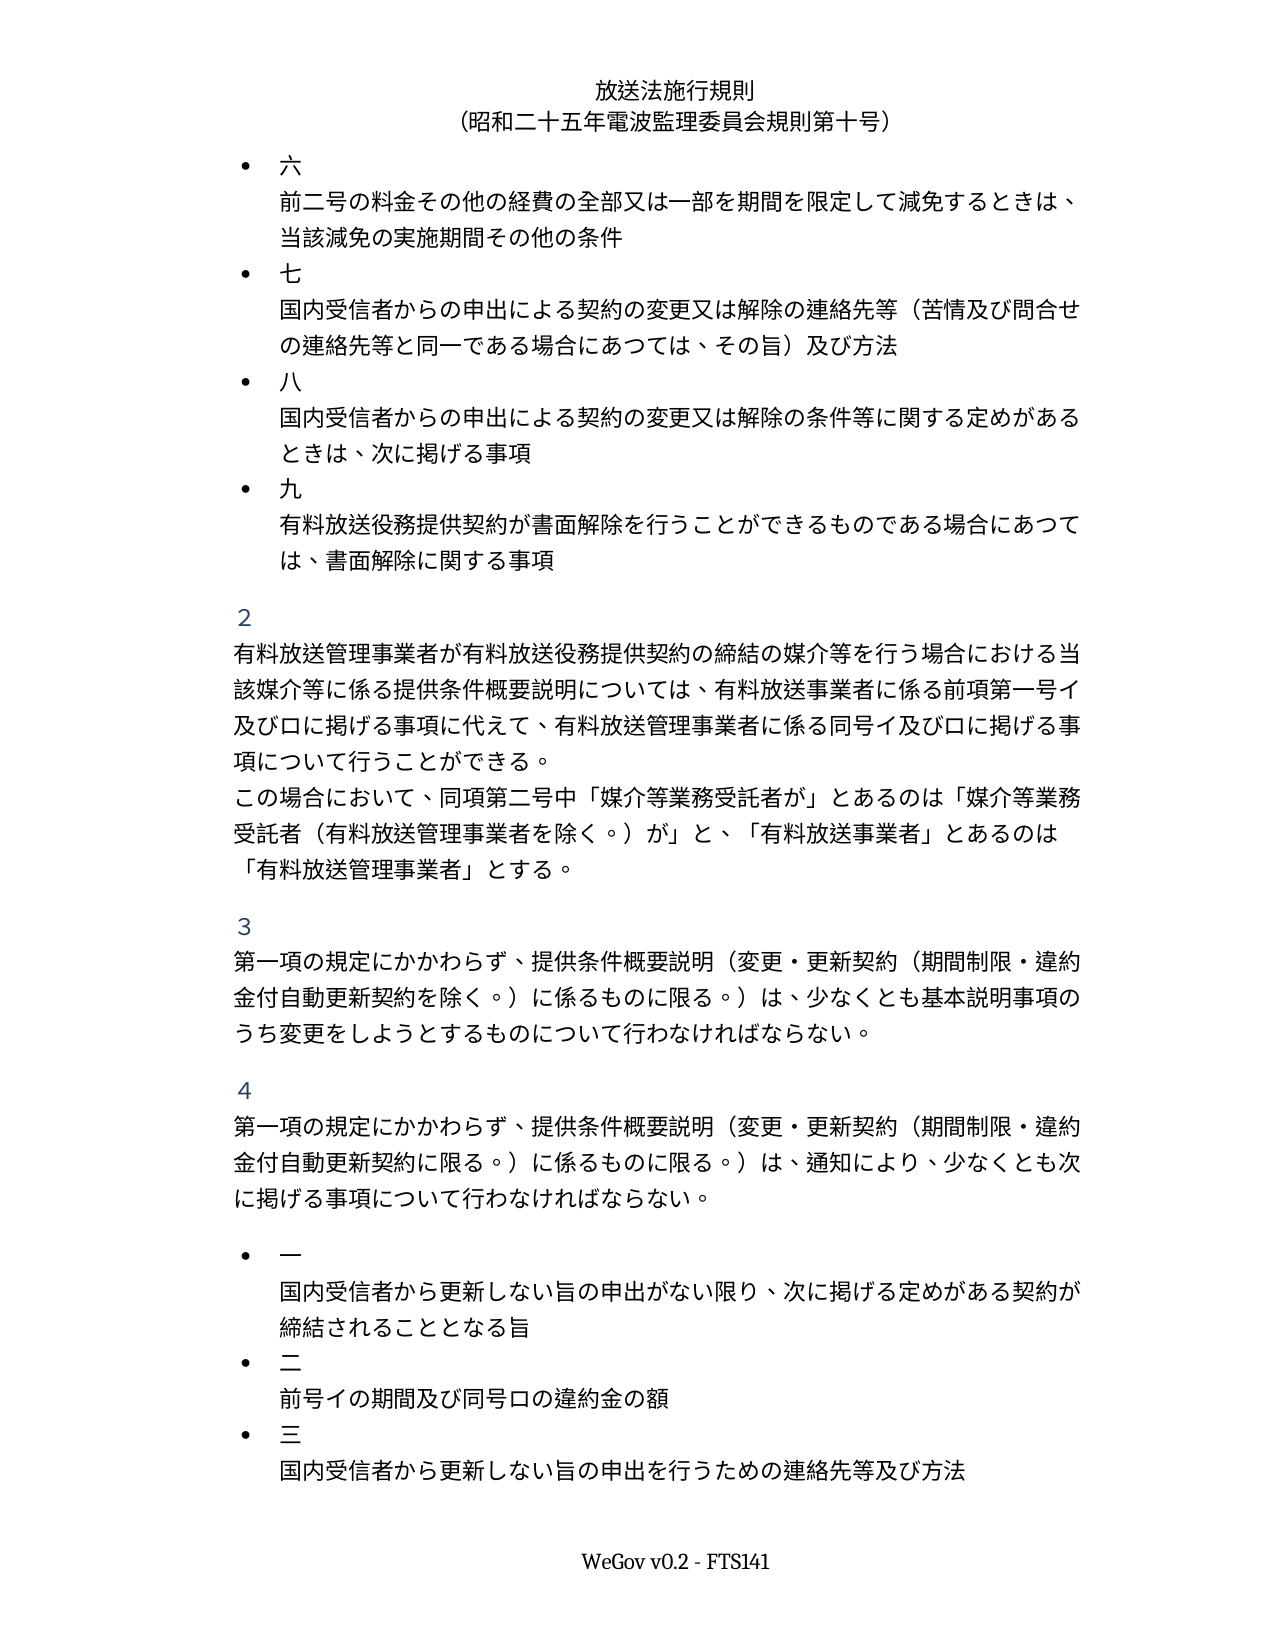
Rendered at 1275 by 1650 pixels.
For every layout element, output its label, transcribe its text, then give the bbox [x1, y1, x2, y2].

list 六 前二号の料金その他の経費の全部又は一部を期間を限定して減免するときは、当該減免の実施期間その他の条件 [242, 150, 1087, 253]
list 三 国内受信者から更新しない旨の申出を行うための連絡先等及び方法 [242, 1419, 1087, 1486]
text 第一項の規定にかかわらず、提供条件概要説明（変更・更新契約（期間制限・違約金付自動更新契約に限る。）に係るものに限る。）は、通知により、少なくとも次に掲げる事項について行わなければならない。 [233, 1111, 1087, 1214]
list 八 国内受信者からの申出による契約の変更又は解除の条件等に関する定めがあるときは、次に掲げる事項 [242, 366, 1087, 469]
list 二 前号イの期間及び同号ロの違約金の額 [242, 1347, 1087, 1414]
subtitle ３ [233, 910, 1087, 942]
list 一 国内受信者から更新しない旨の申出がない限り、次に掲げる定めがある契約が締結されることとなる旨 [242, 1239, 1087, 1343]
text 有料放送管理事業者が有料放送役務提供契約の締結の媒介等を行う場合における当該媒介等に係る提供条件概要説明については、有料放送事業者に係る前項第一号イ及びロに掲げる事項に代えて、有料放送管理事業者に係る同号イ及びロに掲げる事項について行うことができる。 この場合において、同項第二号中「媒介等業務受託者が」とあるのは「媒介等業務受託者（有料放送管理事業者を除く。）が」と、「有料放送事業者」とあるのは「有料放送管理事業者」とする。 [233, 638, 1087, 885]
text 第一項の規定にかかわらず、提供条件概要説明（変更・更新契約（期間制限・違約金付自動更新契約を除く。）に係るものに限る。）は、少なくとも基本説明事項のうち変更をしようとするものについて行わなければならない。 [233, 946, 1087, 1049]
list 七 国内受信者からの申出による契約の変更又は解除の連絡先等（苦情及び問合せの連絡先等と同一である場合にあつては、その旨）及び方法 [242, 258, 1087, 361]
subtitle ４ [233, 1075, 1087, 1106]
list 九 有料放送役務提供契約が書面解除を行うことができるものである場合にあつては、書面解除に関する事項 [242, 473, 1087, 577]
subtitle ２ [233, 602, 1087, 633]
